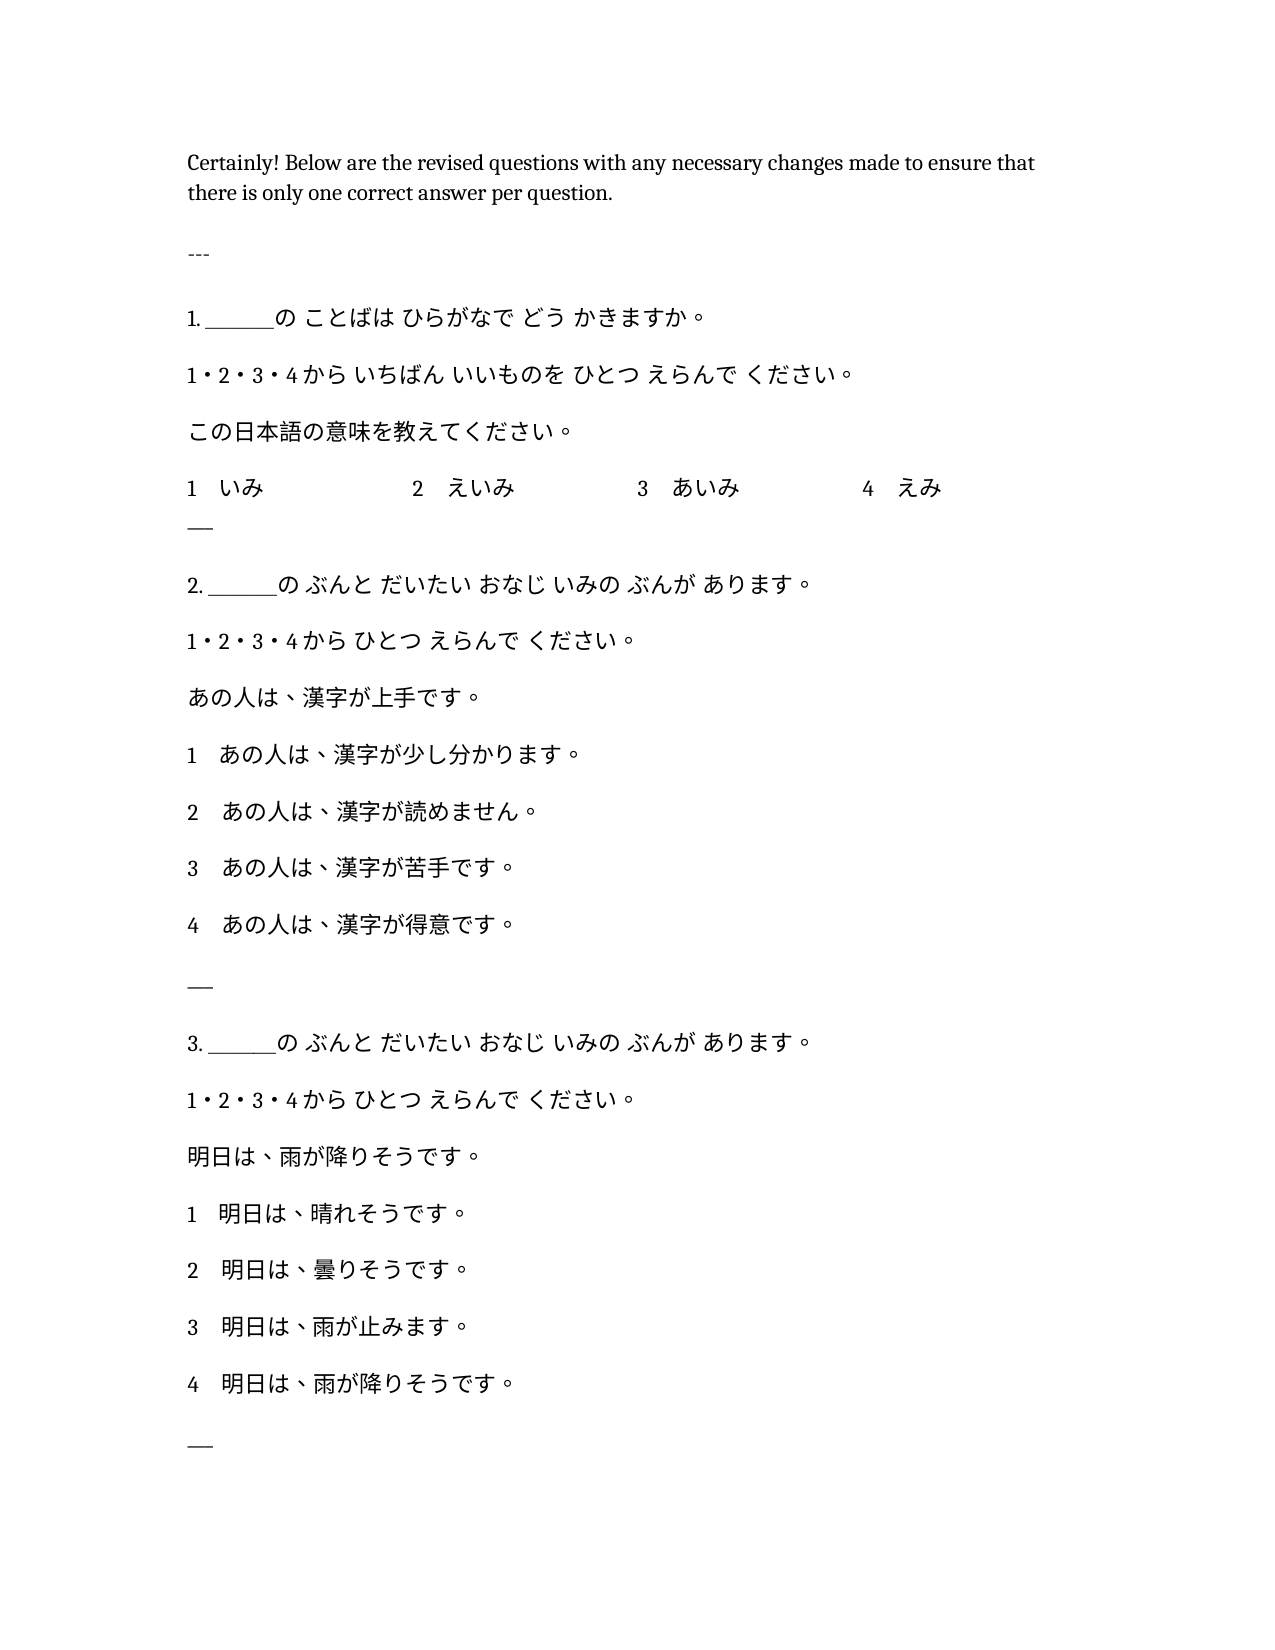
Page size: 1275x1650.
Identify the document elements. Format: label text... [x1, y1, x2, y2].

text この日本語の意味を教えてください。 [187, 415, 1087, 447]
text 2 明日は、曇りそうです。 [187, 1254, 1087, 1286]
text 3 明日は、雨が止みます。 [187, 1311, 1087, 1342]
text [187, 1424, 1087, 1481]
text 1 いみ 2 えいみ 3 あいみ 4 えみ ___ 2. ＿＿＿の ぶんと だいたい おなじ いみの ぶんが あります。 [187, 472, 1087, 600]
text 1 明日は、晴れそうです。 [187, 1197, 1087, 1229]
text 1・2・3・4から ひとつ えらんで ください。 [187, 1084, 1087, 1115]
text 1・2・3・4から いちばん いいものを ひとつ えらんで ください。 [187, 359, 1087, 390]
text Certainly! Below are the revised questions with any necessary changes made to ensure that there is only one correct answer per question. --- 1. ＿＿＿の ことばは ひらがなで どう かきますか。 [187, 150, 1087, 333]
text 2 あの人は、漢字が読めません。 [187, 796, 1087, 827]
text 1 あの人は、漢字が少し分かります。 [187, 739, 1087, 770]
text 1・2・3・4から ひとつ えらんで ください。 [187, 625, 1087, 657]
text 4 明日は、雨が降りそうです。 [187, 1368, 1087, 1399]
text 3 あの人は、漢字が苦手です。 [187, 852, 1087, 884]
text 明日は、雨が降りそうです。 [187, 1141, 1087, 1172]
text ___ 3. ＿＿＿の ぶんと だいたい おなじ いみの ぶんが あります。 [187, 966, 1087, 1058]
text あの人は、漢字が上手です。 [187, 682, 1087, 713]
text 4 あの人は、漢字が得意です。 [187, 909, 1087, 940]
